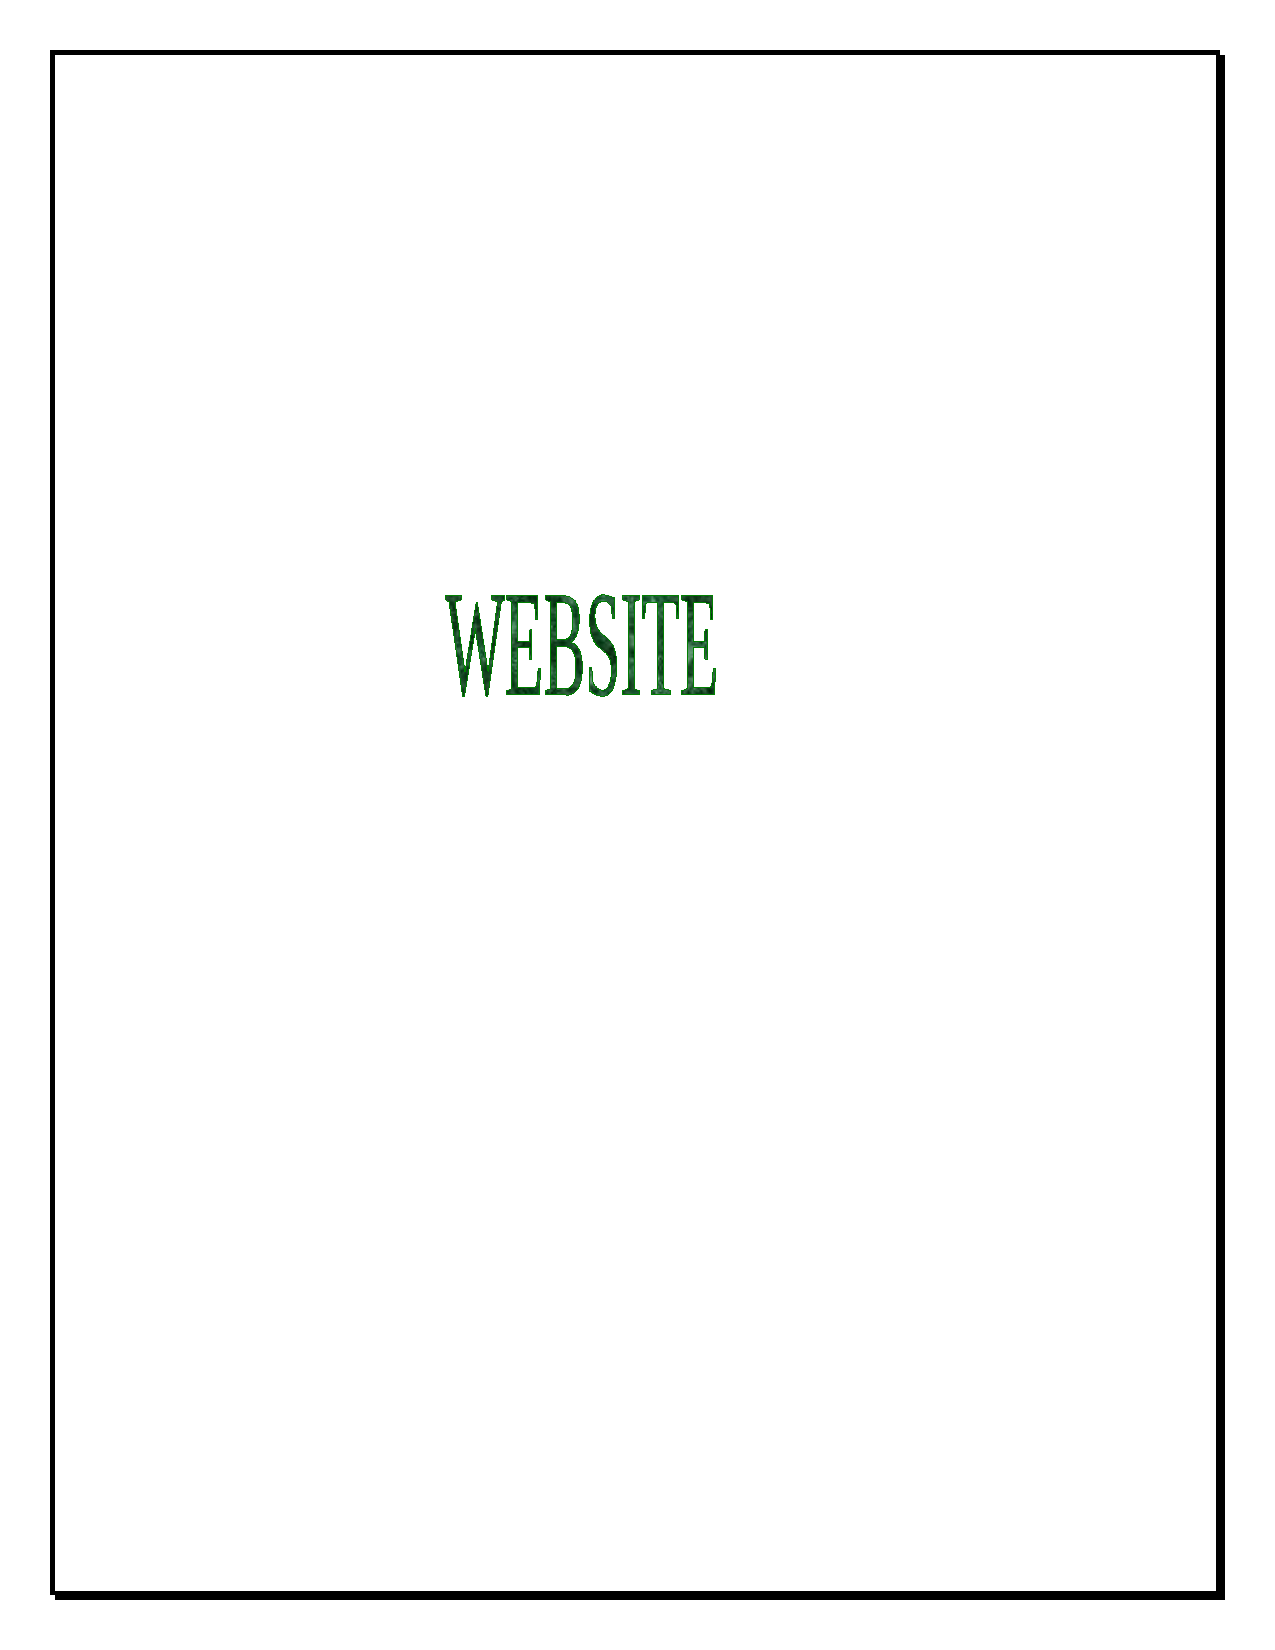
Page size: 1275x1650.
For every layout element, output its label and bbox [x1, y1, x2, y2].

picture [623, 596, 639, 694]
picture [643, 596, 678, 694]
picture [589, 594, 617, 696]
picture [682, 596, 715, 694]
picture [446, 596, 504, 696]
picture [545, 595, 583, 695]
picture [507, 596, 540, 694]
